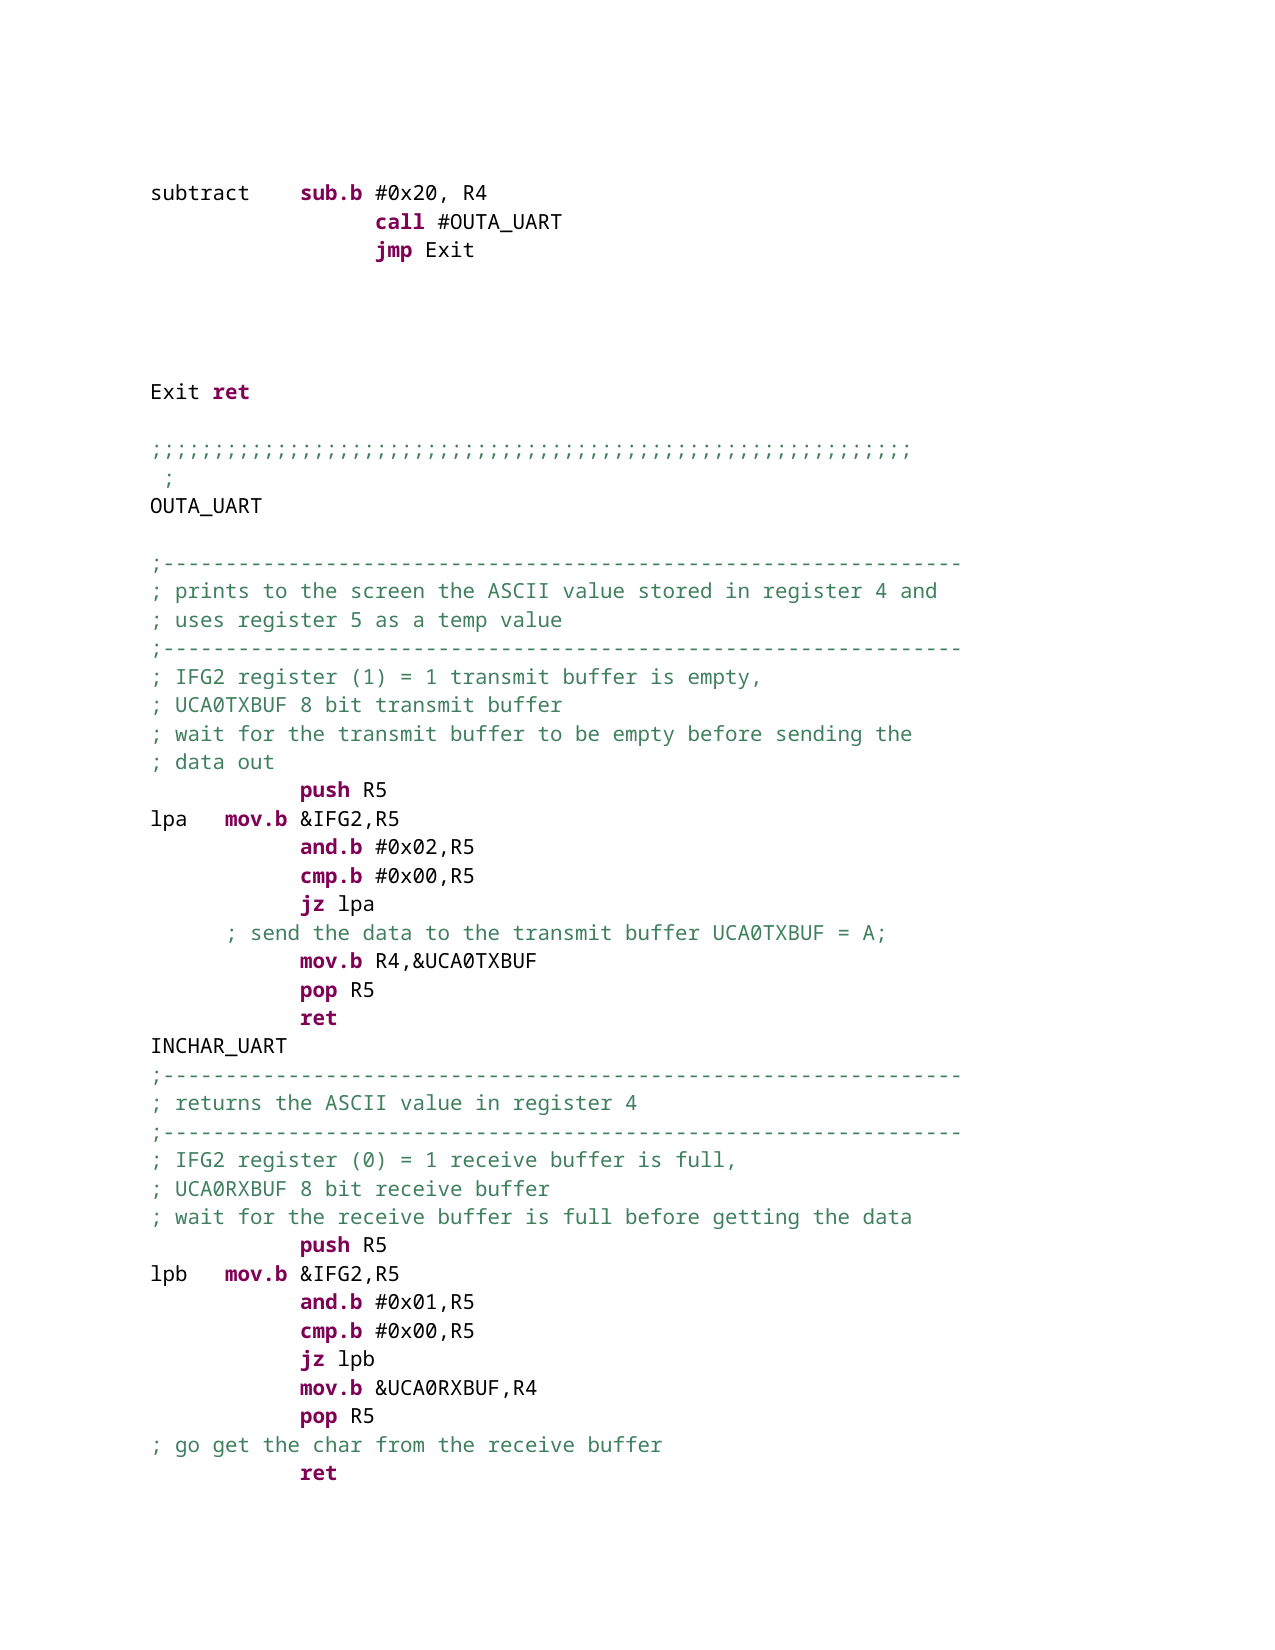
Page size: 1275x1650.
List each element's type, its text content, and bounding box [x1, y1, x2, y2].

text jmp Exit [150, 235, 1125, 264]
text ; [150, 463, 1125, 491]
text pop R5 [150, 1401, 1125, 1430]
text ;;;;;;;;;;;;;;;;;;;;;;;;;;;;;;;;;;;;;;;;;;;;;;;;;;;;;;;;;;;;; [150, 434, 1125, 463]
text ret [150, 1003, 1125, 1032]
text ; UCA0RXBUF 8 bit receive buffer [150, 1174, 1125, 1202]
text cmp.b #0x00,R5 [150, 861, 1125, 889]
text ; returns the ASCII value in register 4 [150, 1088, 1125, 1117]
text and.b #0x01,R5 [150, 1287, 1125, 1316]
text ; go get the char from the receive buffer [150, 1430, 1125, 1458]
text ; UCA0TXBUF 8 bit transmit buffer [150, 690, 1125, 719]
text ; wait for the transmit buffer to be empty before sending the [150, 719, 1125, 747]
text ;---------------------------------------------------------------- [150, 1060, 1125, 1088]
text ; uses register 5 as a temp value [150, 605, 1125, 633]
text ;---------------------------------------------------------------- [150, 633, 1125, 662]
text ; data out [150, 747, 1125, 776]
text push R5 [150, 1231, 1125, 1259]
text ; IFG2 register (0) = 1 receive buffer is full, [150, 1145, 1125, 1174]
text push R5 [150, 776, 1125, 804]
text and.b #0x02,R5 [150, 832, 1125, 861]
text jz lpa [150, 889, 1125, 918]
text jz lpb [150, 1344, 1125, 1373]
text ; send the data to the transmit buffer UCA0TXBUF = A; [150, 918, 1125, 946]
text mov.b &UCA0RXBUF,R4 [150, 1373, 1125, 1401]
text ; wait for the receive buffer is full before getting the data [150, 1202, 1125, 1231]
text lpa mov.b &IFG2,R5 [150, 804, 1125, 832]
text ;---------------------------------------------------------------- [150, 1117, 1125, 1145]
text ; IFG2 register (1) = 1 transmit buffer is empty, [150, 662, 1125, 690]
text pop R5 [150, 975, 1125, 1003]
text cmp.b #0x00,R5 [150, 1316, 1125, 1344]
text ; prints to the screen the ASCII value stored in register 4 and [150, 577, 1125, 605]
text call #OUTA_UART [150, 207, 1125, 235]
text Exit ret [150, 377, 1125, 406]
text mov.b R4,&UCA0TXBUF [150, 946, 1125, 975]
text INCHAR_UART [150, 1032, 1125, 1060]
text lpb mov.b &IFG2,R5 [150, 1259, 1125, 1287]
text ret [150, 1458, 1125, 1487]
text ;---------------------------------------------------------------- [150, 548, 1125, 577]
text subtract sub.b #0x20, R4 [150, 178, 1125, 207]
text OUTA_UART [150, 491, 1125, 520]
